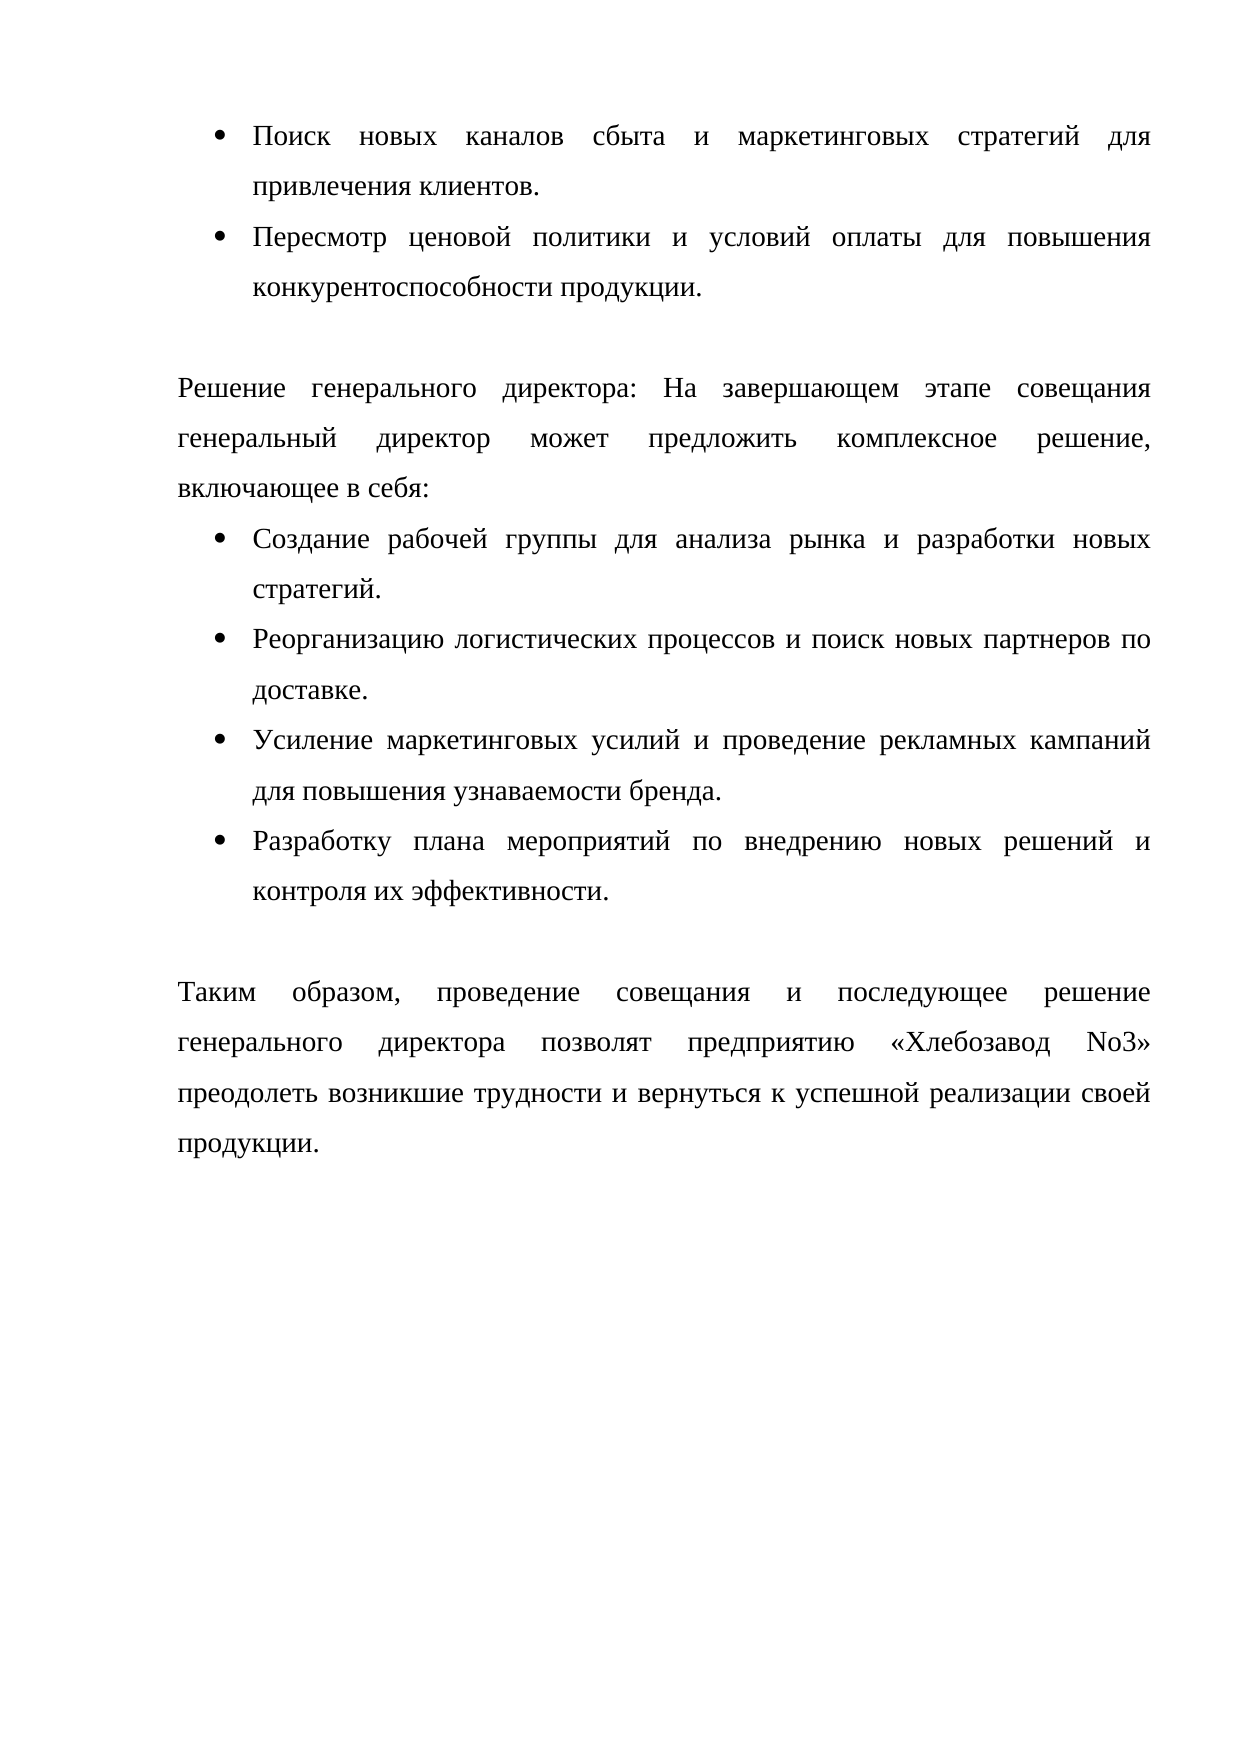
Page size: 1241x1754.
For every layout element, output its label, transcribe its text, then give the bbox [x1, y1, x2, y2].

list Создание рабочей группы для анализа рынка и разработки новых стратегий. [215, 521, 1152, 605]
list Поиск новых каналов сбыта и маркетинговых стратегий для привлечения клиентов. [215, 118, 1152, 202]
text Решение генерального директора: На завершающем этапе совещания генеральный директор может предложить комплексное решение, включающее в себя: [177, 370, 1152, 504]
list Пересмотр ценовой политики и условий оплаты для повышения конкурентоспособности продукции. [215, 219, 1152, 303]
text Таким образом, проведение совещания и последующее решение генерального директора позволят предприятию «Хлебозавод No3» преодолеть возникшие трудности и вернуться к успешной реализации своей продукции. [177, 974, 1152, 1158]
list Реорганизацию логистических процессов и поиск новых партнеров по доставке. [215, 622, 1152, 706]
list Усиление маркетинговых усилий и проведение рекламных кампаний для повышения узнаваемости бренда. [215, 722, 1152, 806]
list Разработку плана мероприятий по внедрению новых решений и контроля их эффективности. [215, 823, 1152, 907]
